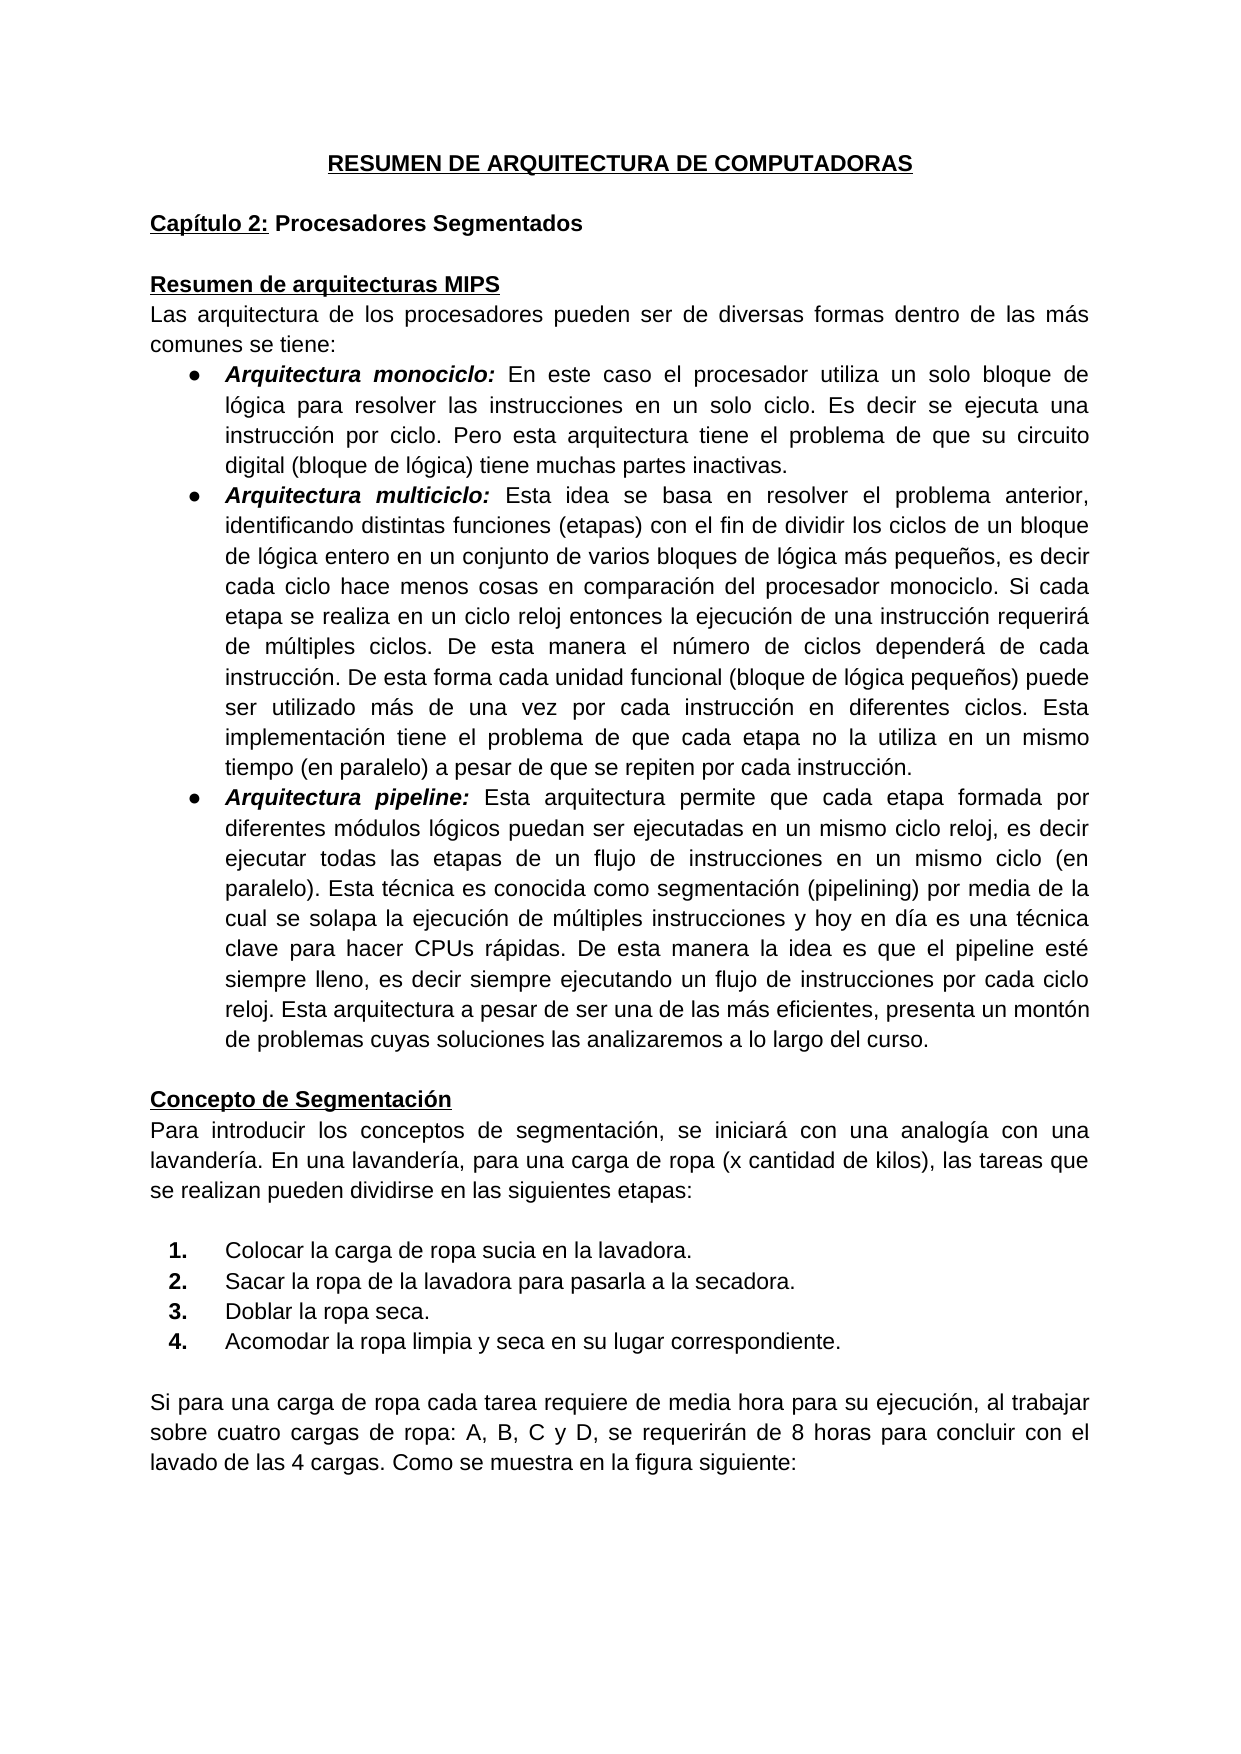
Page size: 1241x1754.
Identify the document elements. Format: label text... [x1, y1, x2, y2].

list Arquitectura monociclo: En este caso el procesador utiliza un solo bloque de lógica para resolver las instrucciones en un solo ciclo. Es decir se ejecuta una instrucción por ciclo. Pero esta arquitectura tiene el problema de que su circuito digital (bloque de lógica) tiene muchas partes inactivas. [187, 361, 1090, 478]
text Concepto de Segmentación [150, 1086, 1090, 1113]
text Para introducir los conceptos de segmentación, se iniciará con una analogía con una lavandería. En una lavandería, para una carga de ropa (x cantidad de kilos), las tareas que se realizan pueden dividirse en las siguientes etapas: [150, 1117, 1090, 1203]
list Arquitectura multiciclo: Esta idea se basa en resolver el problema anterior, identificando distintas funciones (etapas) con el fin de dividir los ciclos de un bloque de lógica entero en un conjunto de varios bloques de lógica más pequeños, es decir cada ciclo hace menos cosas en comparación del procesador monociclo. Si cada etapa se realiza en un ciclo reloj entonces la ejecución de una instrucción requerirá de múltiples ciclos. De esta manera el número de ciclos dependerá de cada instrucción. De esta forma cada unidad funcional (bloque de lógica pequeños) puede ser utilizado más de una vez por cada instrucción en diferentes ciclos. Esta implementación tiene el problema de que cada etapa no la utiliza en un mismo tiempo (en paralelo) a pesar de que se repiten por cada instrucción. [187, 482, 1090, 781]
list Arquitectura pipeline: Esta arquitectura permite que cada etapa formada por diferentes módulos lógicos puedan ser ejecutadas en un mismo ciclo reloj, es decir ejecutar todas las etapas de un flujo de instrucciones en un mismo ciclo (en paralelo). Esta técnica es conocida como segmentación (pipelining) por media de la cual se solapa la ejecución de múltiples instrucciones y hoy en día es una técnica clave para hacer CPUs rápidas. De esta manera la idea es que el pipeline esté siempre lleno, es decir siempre ejecutando un flujo de instrucciones por cada ciclo reloj. Esta arquitectura a pesar de ser una de las más eficientes, presenta un montón de problemas cuyas soluciones las analizaremos a lo largo del curso. [187, 784, 1090, 1052]
list Colocar la carga de ropa sucia en la lavadora. [187, 1237, 1090, 1264]
text Capítulo 2: Procesadores Segmentados [150, 210, 1090, 237]
text Si para una carga de ropa cada tarea requiere de media hora para su ejecución, al trabajar sobre cuatro cargas de ropa: A, B, C y D, se requerirán de 8 horas para concluir con el lavado de las 4 cargas. Como se muestra en la figura siguiente: [150, 1388, 1090, 1475]
list Acomodar la ropa limpia y seca en su lugar correspondiente. [187, 1328, 1090, 1354]
text Las arquitectura de los procesadores pueden ser de diversas formas dentro de las más comunes se tiene: [150, 301, 1090, 358]
list Doblar la ropa seca. [187, 1298, 1090, 1324]
text RESUMEN DE ARQUITECTURA DE COMPUTADORAS [150, 150, 1090, 176]
list Sacar la ropa de la lavadora para pasarla a la secadora. [187, 1268, 1090, 1294]
text Resumen de arquitecturas MIPS [150, 271, 1090, 297]
